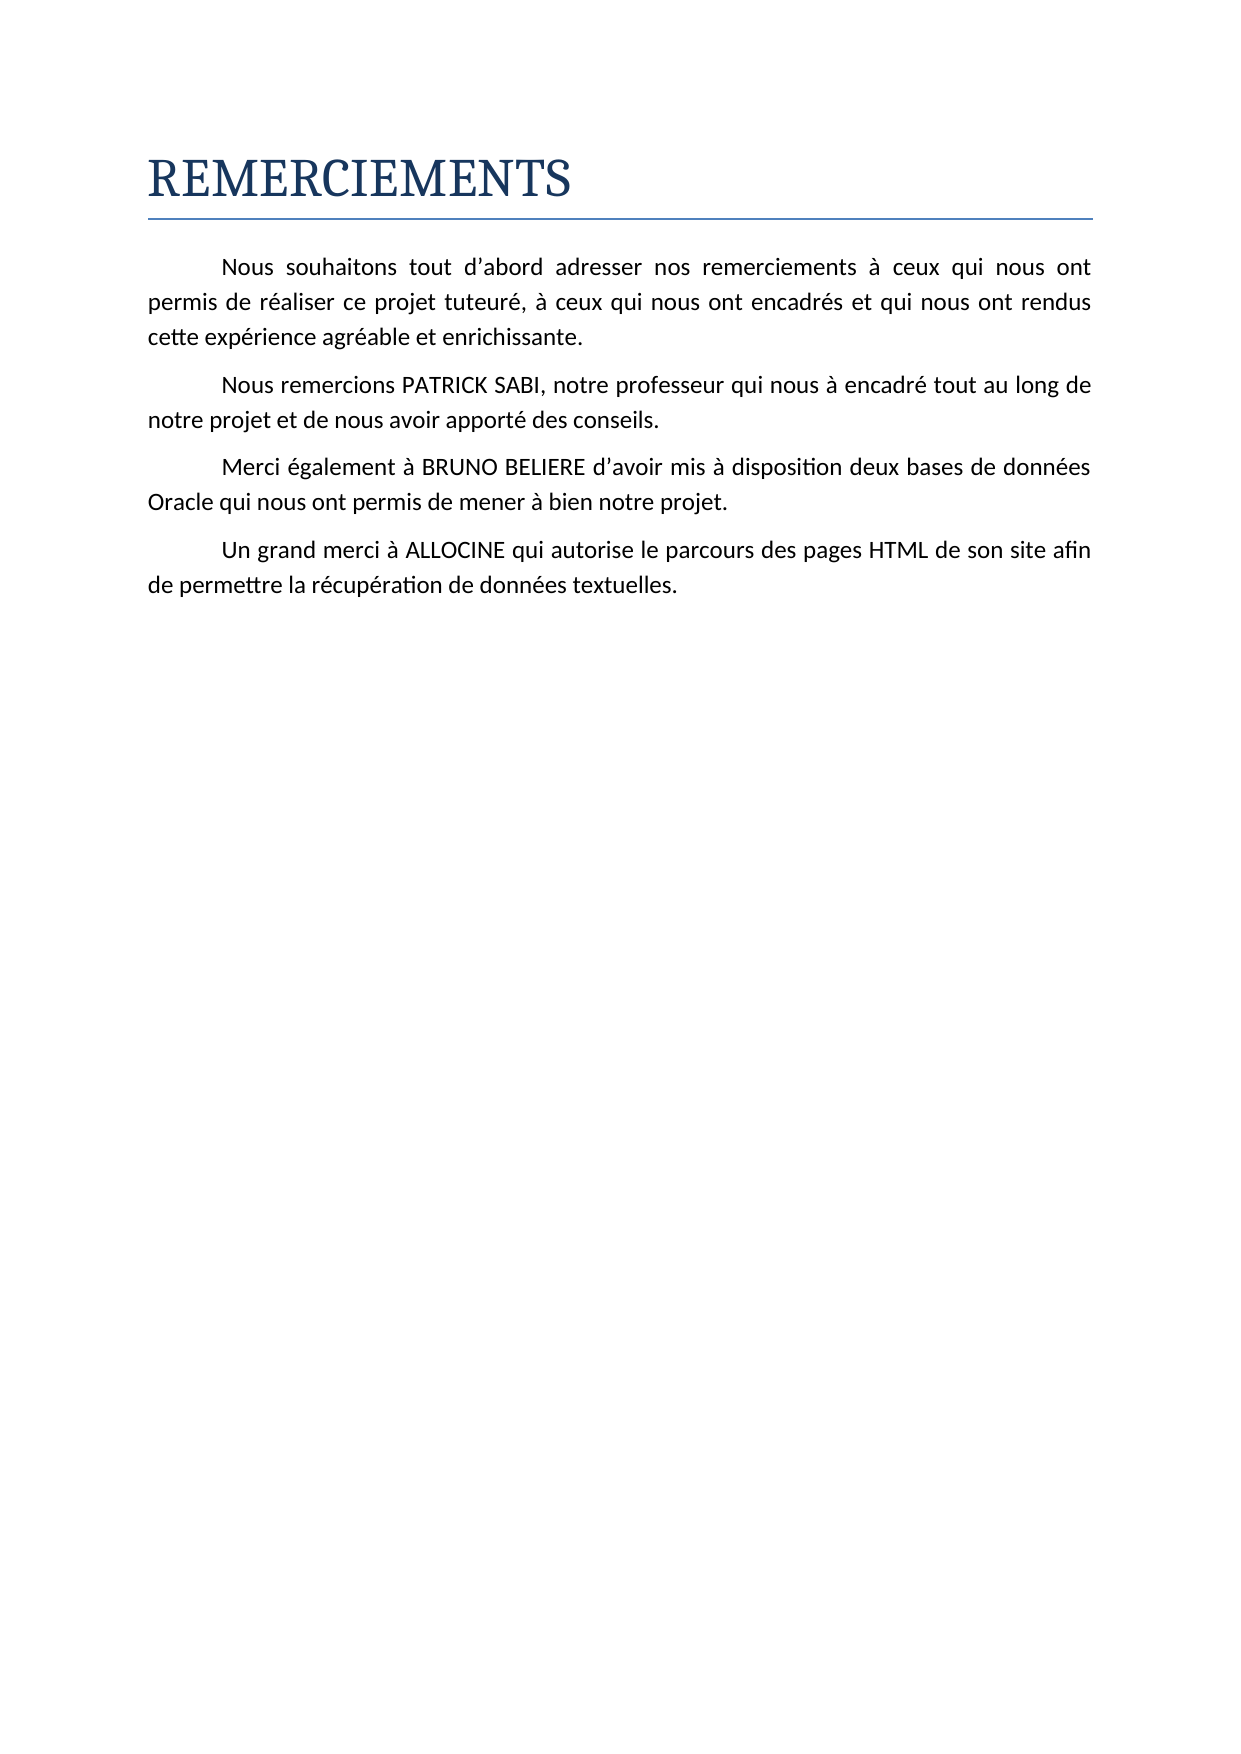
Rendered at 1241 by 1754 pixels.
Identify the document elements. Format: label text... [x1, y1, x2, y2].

title REMERCIEMENTS [148, 148, 1093, 218]
text Nous remercions PATRICK SABI, notre professeur qui nous à encadré tout au long de notre projet et de nous avoir apporté des conseils. [148, 369, 1093, 434]
text Nous souhaitons tout d’abord adresser nos remerciements à ceux qui nous ont permis de réaliser ce projet tuteuré, à ceux qui nous ont encadrés et qui nous ont rendus cette expérience agréable et enrichissante. [148, 252, 1093, 352]
text Un grand merci à ALLOCINE qui autorise le parcours des pages HTML de son site afin de permettre la récupération de données textuelles. [148, 534, 1093, 599]
text Merci également à BRUNO BELIERE d’avoir mis à disposition deux bases de données Oracle qui nous ont permis de mener à bien notre projet. [148, 452, 1093, 517]
